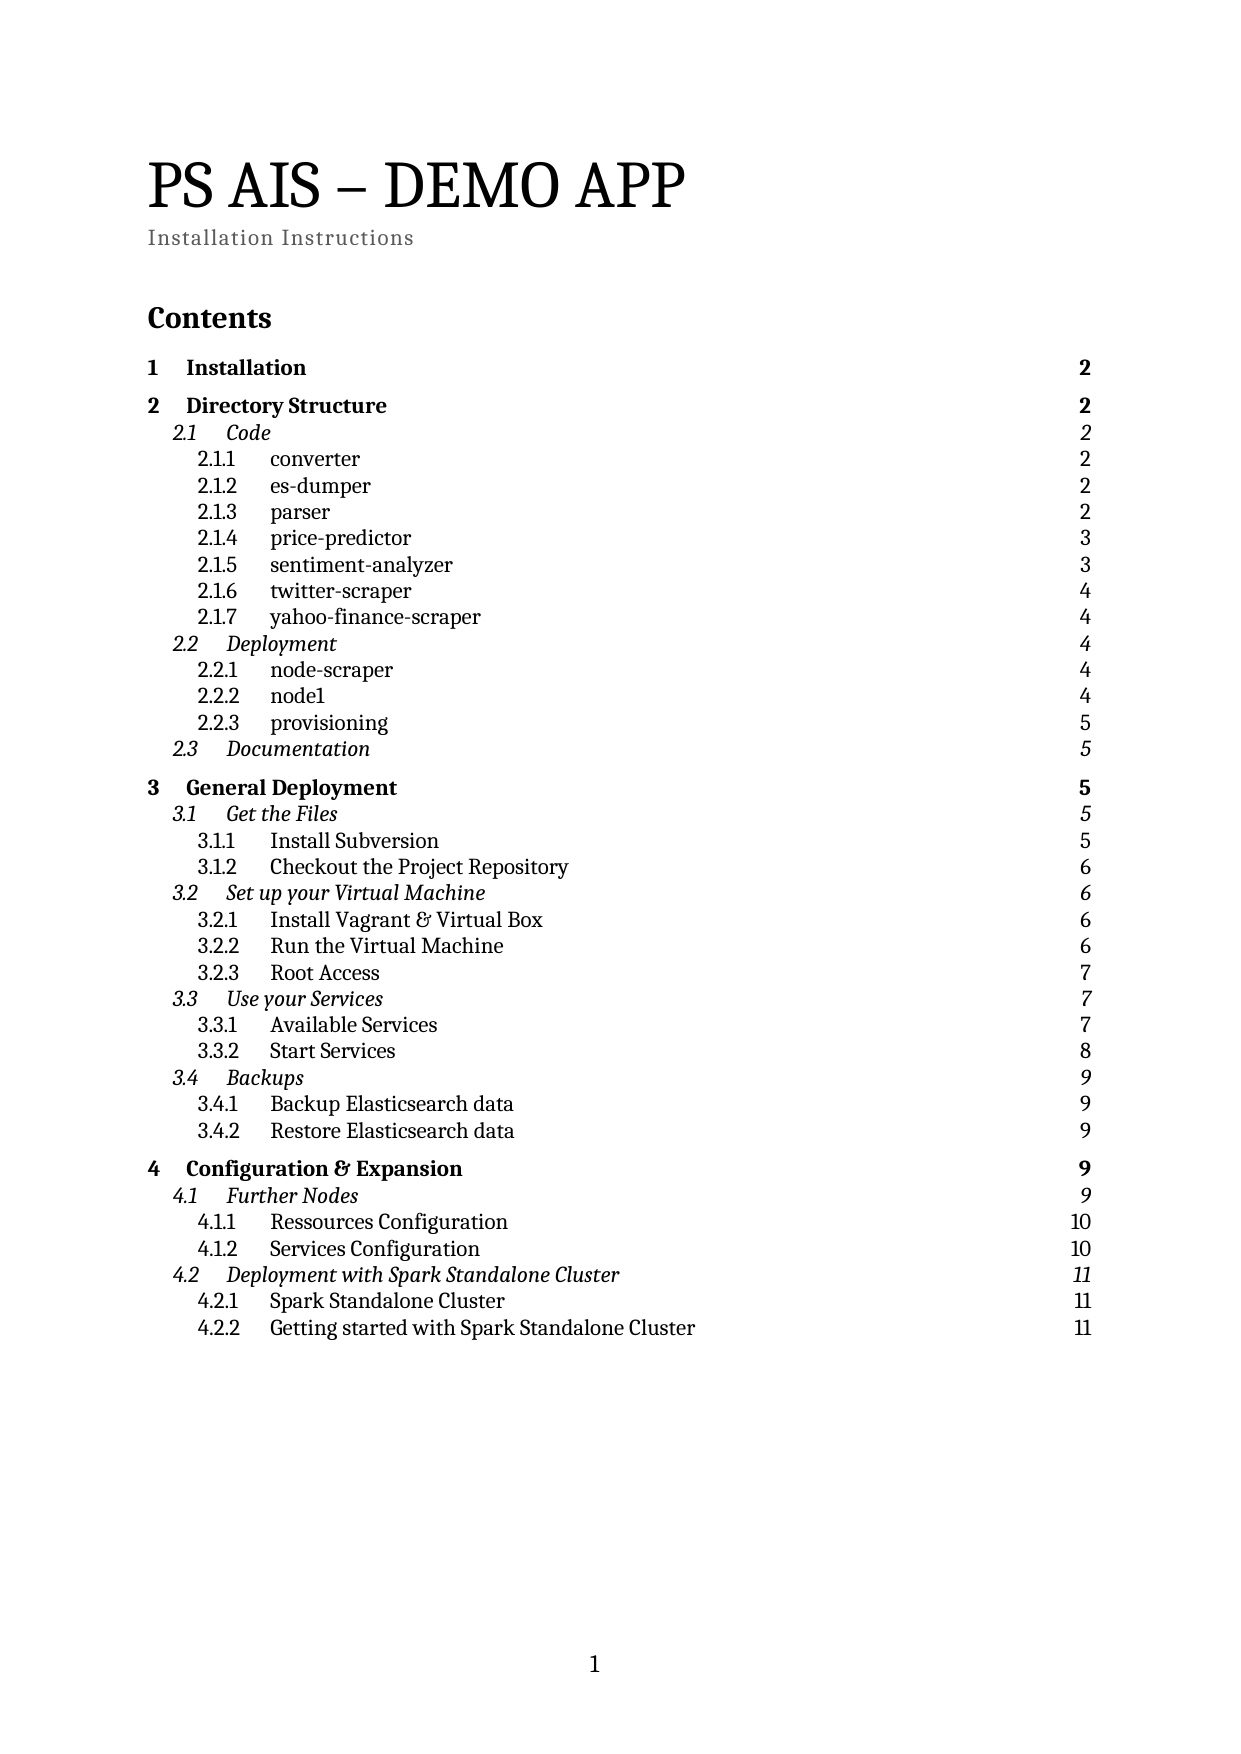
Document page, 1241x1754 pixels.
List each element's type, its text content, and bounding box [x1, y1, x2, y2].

text PS AIS – DEMO APP [148, 148, 1092, 224]
subtitle Installation Instructions [148, 224, 1092, 251]
